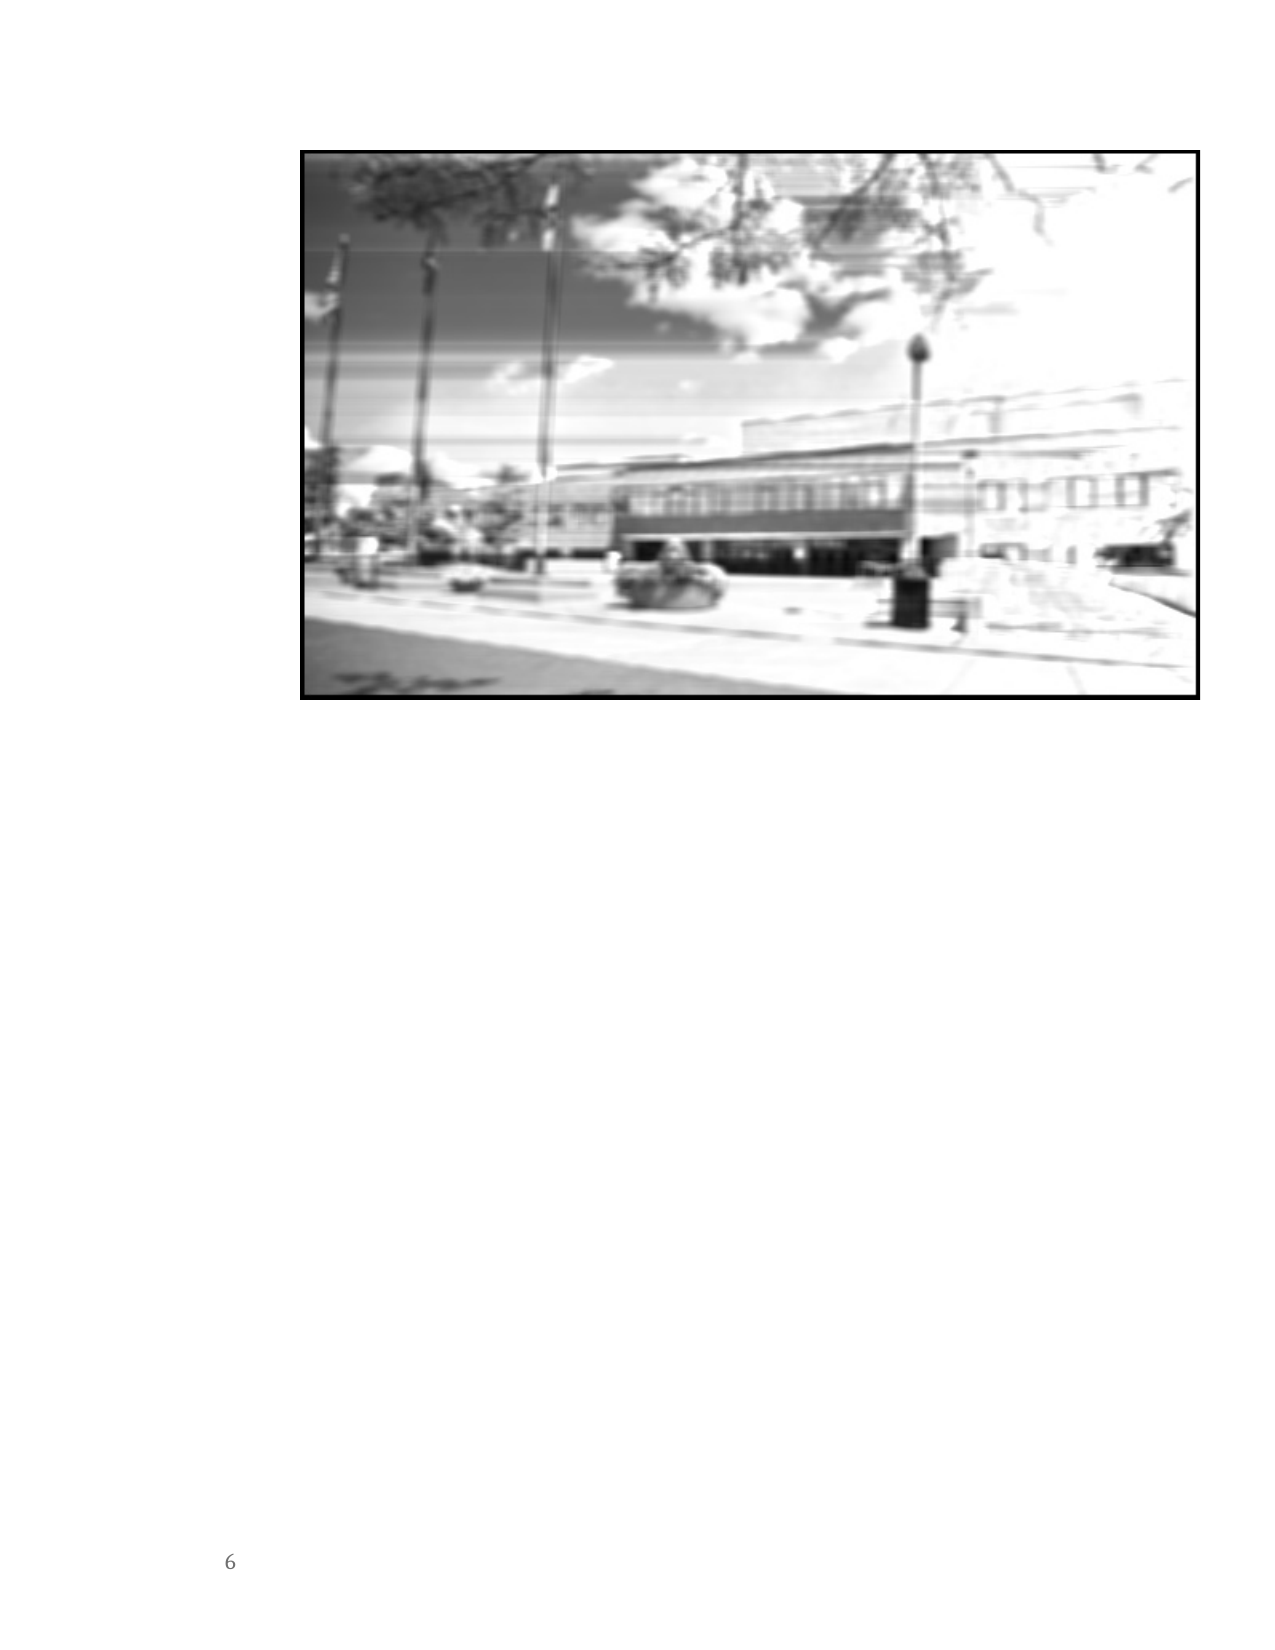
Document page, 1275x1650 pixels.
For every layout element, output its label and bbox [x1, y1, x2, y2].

picture [300, 150, 1200, 700]
